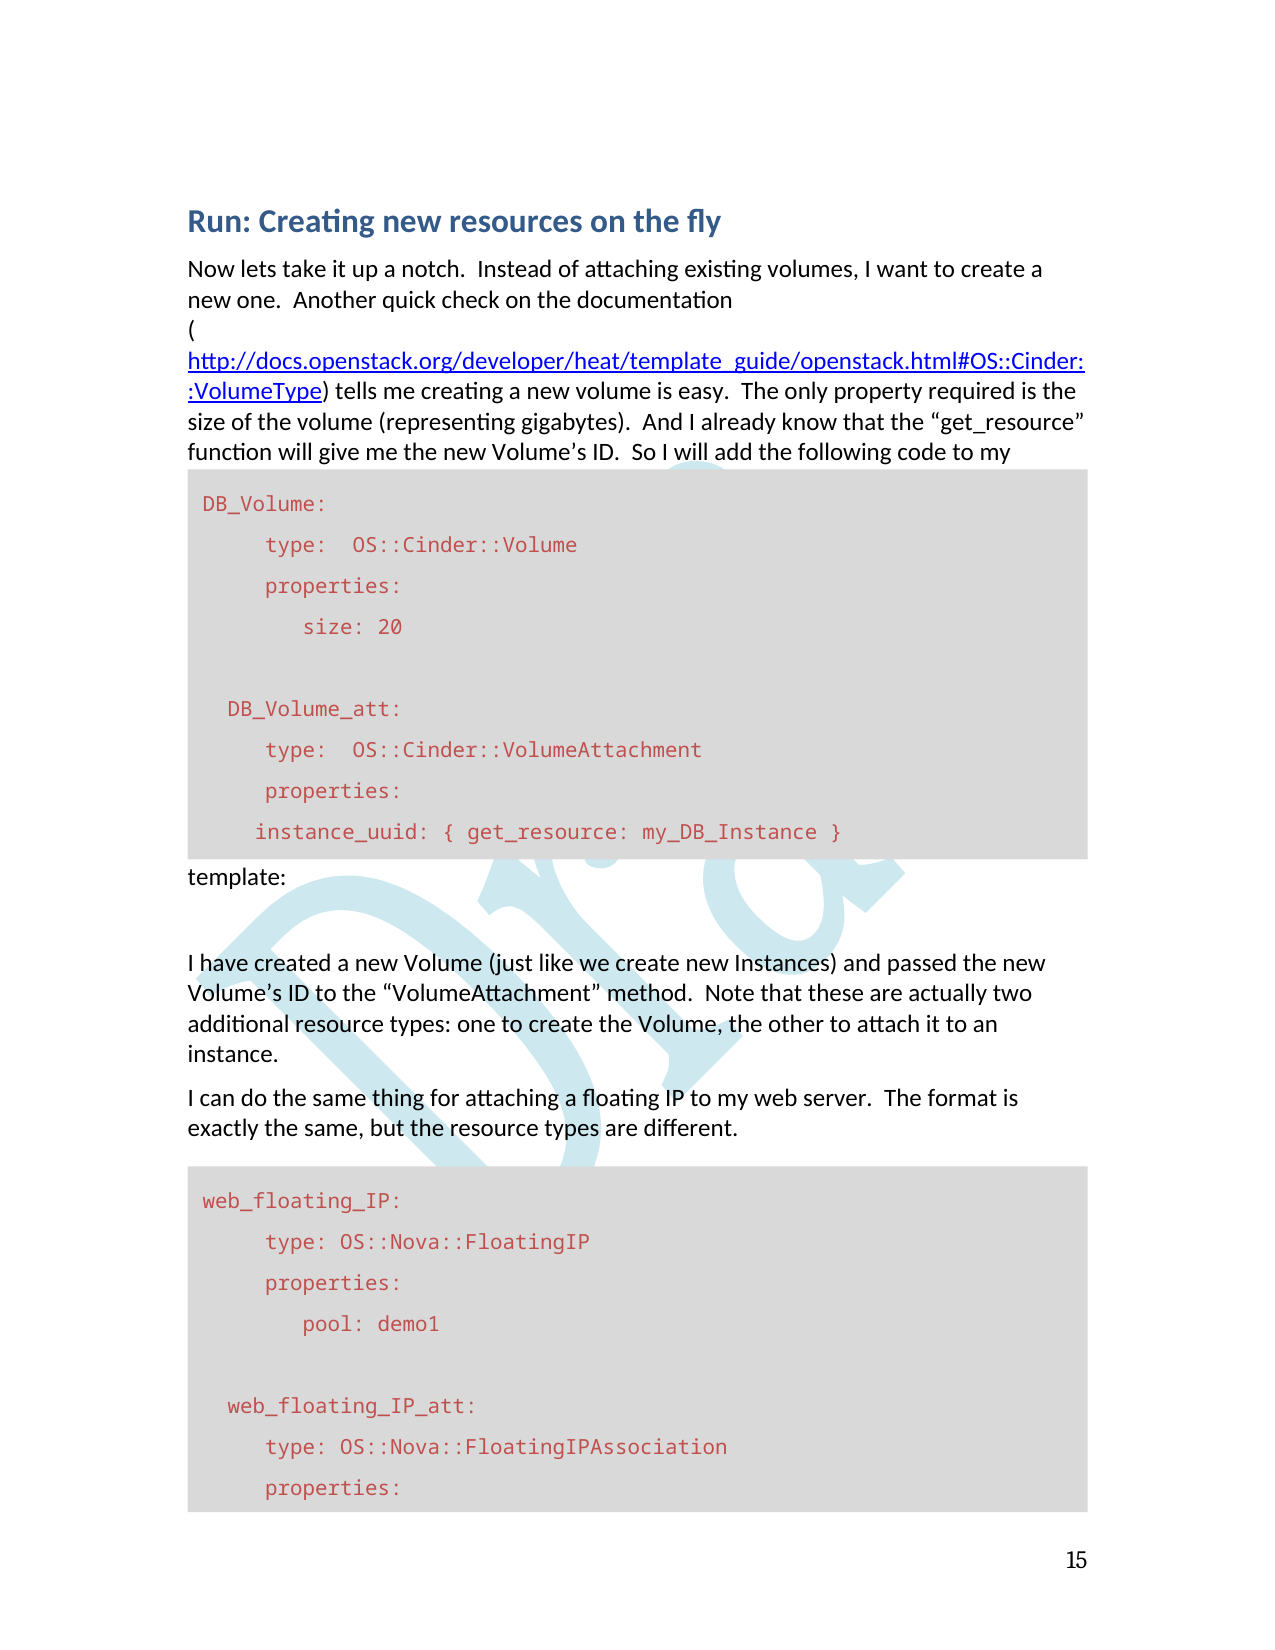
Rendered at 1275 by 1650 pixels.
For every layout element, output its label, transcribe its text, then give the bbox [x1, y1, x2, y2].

text Now lets take it up a notch. Instead of attaching existing volumes, I want to create a new one. Another quick check on the documentation (http://docs.openstack.org/developer/heat/template_guide/openstack.html#OS::Cinder::VolumeType) tells me creating a new volume is easy. The only property required is the size of the volume (representing gigabytes). And I already know that the “get_resource” function will give me the new Volume’s ID. So I will add the following code to my template: [187, 253, 1087, 469]
text I have created a new Volume (just like we create new Instances) and passed the new Volume’s ID to the “VolumeAttachment” method. Note that these are actually two additional resource types: one to create the Volume, the other to attach it to an instance. [187, 947, 1087, 1069]
text I can do the same thing for attaching a floating IP to my web server. The format is exactly the same, but the resource types are different. [187, 1082, 1087, 1143]
subtitle Run: Creating new resources on the fly [187, 200, 1087, 241]
